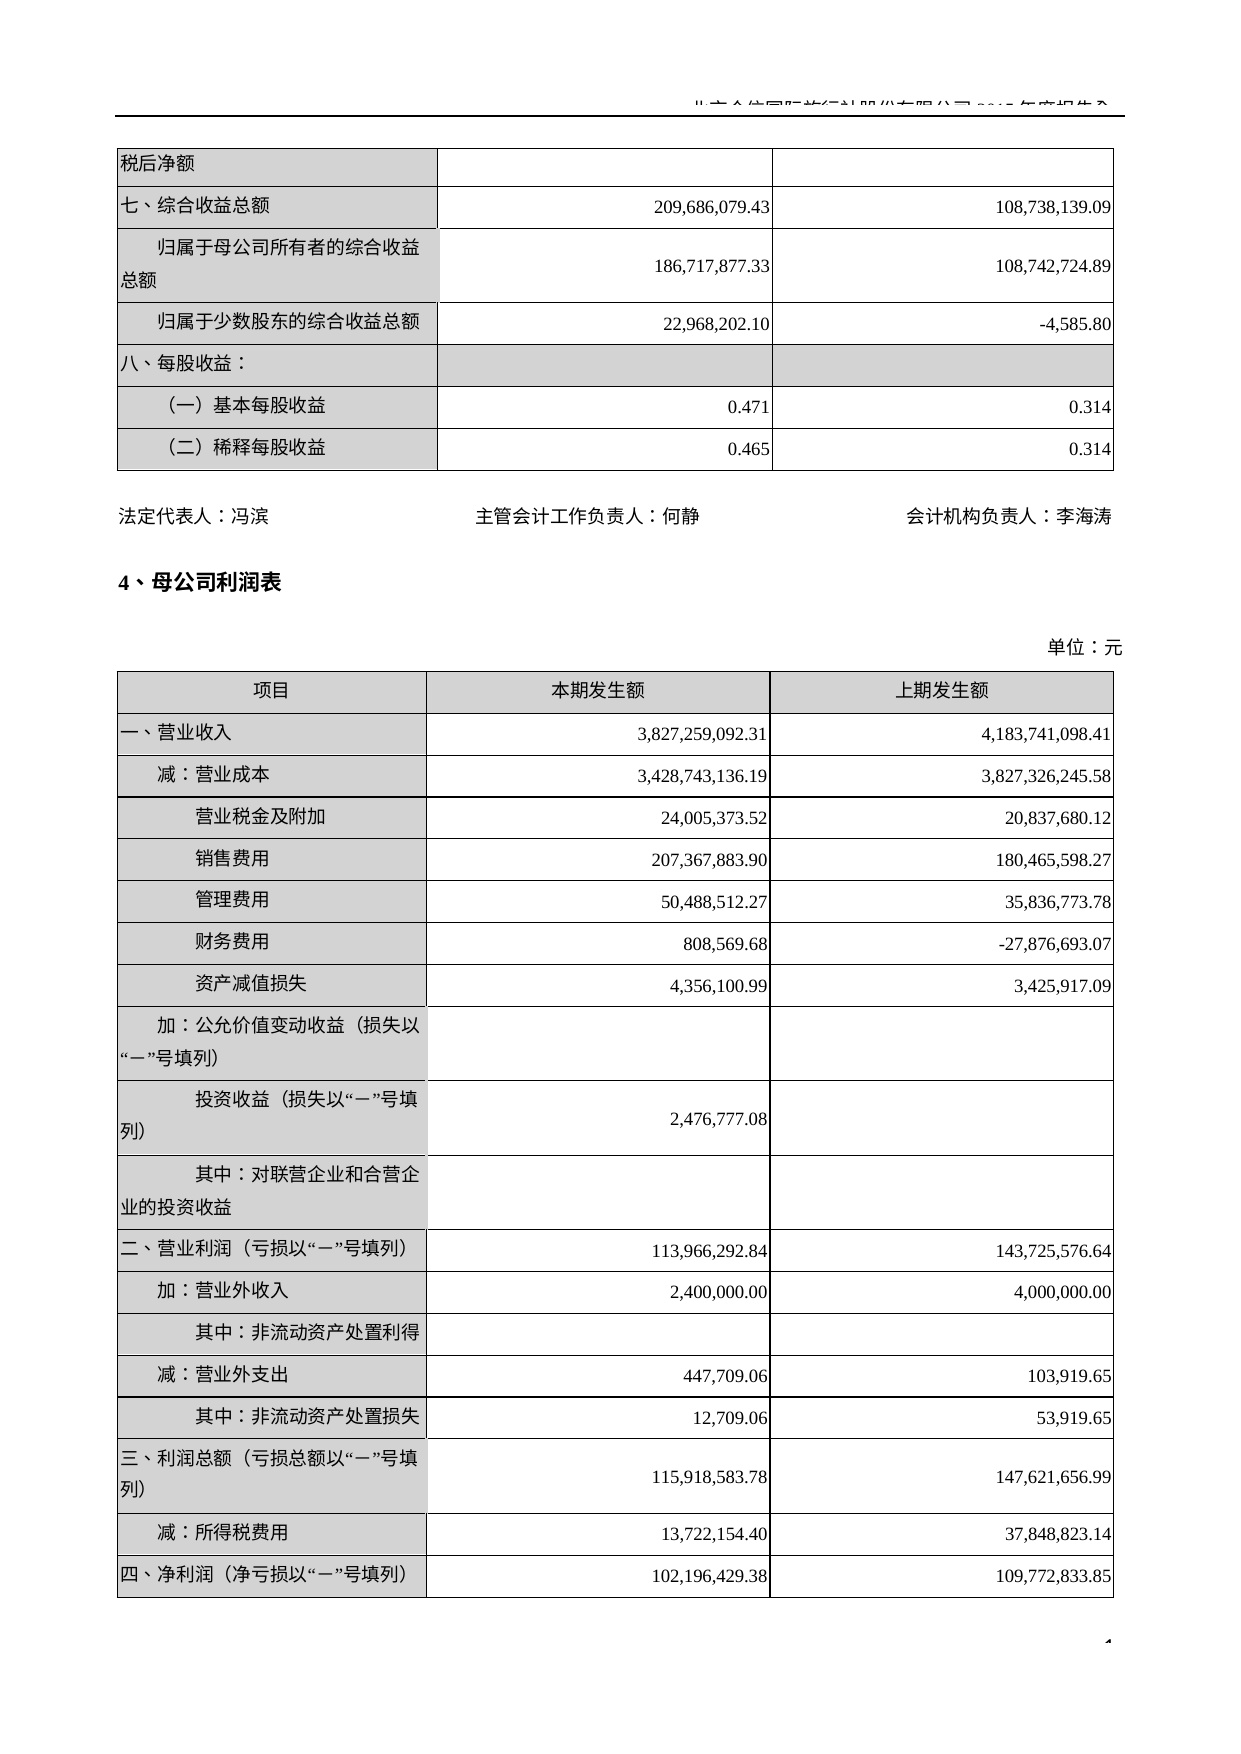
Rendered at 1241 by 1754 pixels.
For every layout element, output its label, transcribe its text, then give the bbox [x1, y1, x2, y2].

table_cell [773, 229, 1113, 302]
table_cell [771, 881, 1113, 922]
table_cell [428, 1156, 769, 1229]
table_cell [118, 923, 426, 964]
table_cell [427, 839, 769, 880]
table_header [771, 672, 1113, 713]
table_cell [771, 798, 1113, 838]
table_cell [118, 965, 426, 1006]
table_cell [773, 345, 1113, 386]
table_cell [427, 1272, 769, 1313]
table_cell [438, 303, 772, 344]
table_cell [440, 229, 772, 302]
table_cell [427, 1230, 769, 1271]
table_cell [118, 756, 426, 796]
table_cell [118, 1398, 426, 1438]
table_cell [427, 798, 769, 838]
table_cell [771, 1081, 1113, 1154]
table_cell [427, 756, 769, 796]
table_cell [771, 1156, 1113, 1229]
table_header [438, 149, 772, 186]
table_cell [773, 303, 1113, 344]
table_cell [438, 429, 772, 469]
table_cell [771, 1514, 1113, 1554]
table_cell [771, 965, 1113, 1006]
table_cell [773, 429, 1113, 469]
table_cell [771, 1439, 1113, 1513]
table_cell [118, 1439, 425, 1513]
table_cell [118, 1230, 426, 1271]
subtitle 4、母公司利润表 [118, 566, 1123, 596]
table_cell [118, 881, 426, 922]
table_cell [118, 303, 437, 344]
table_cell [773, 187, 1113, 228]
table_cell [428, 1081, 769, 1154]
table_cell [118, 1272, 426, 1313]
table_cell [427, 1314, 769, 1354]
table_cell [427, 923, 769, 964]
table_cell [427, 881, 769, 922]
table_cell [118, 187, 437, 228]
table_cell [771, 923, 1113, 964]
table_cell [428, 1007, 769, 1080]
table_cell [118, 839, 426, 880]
text 单位：元 [102, 634, 1122, 659]
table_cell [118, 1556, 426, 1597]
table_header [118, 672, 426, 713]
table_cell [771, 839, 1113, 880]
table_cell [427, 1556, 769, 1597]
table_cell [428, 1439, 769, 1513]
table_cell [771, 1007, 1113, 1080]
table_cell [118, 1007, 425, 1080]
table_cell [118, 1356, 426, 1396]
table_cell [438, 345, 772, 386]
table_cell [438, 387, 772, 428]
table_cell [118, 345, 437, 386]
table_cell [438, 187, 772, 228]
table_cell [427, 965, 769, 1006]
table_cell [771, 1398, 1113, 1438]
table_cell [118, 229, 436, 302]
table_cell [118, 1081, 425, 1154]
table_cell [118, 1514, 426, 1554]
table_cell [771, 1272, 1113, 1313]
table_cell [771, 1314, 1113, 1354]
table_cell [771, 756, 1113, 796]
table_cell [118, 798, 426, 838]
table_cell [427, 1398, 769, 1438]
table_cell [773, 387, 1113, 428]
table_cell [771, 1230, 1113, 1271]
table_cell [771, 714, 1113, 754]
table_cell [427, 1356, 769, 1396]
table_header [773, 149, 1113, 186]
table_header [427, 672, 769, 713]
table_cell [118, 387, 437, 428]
text 法定代表人：冯滨 主管会计工作负责人：何静 会计机构负责人：李海涛 [102, 503, 1112, 528]
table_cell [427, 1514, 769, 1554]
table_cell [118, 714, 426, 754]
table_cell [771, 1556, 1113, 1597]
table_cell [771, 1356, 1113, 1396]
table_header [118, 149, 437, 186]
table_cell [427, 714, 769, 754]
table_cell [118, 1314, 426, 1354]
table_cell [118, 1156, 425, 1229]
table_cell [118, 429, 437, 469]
